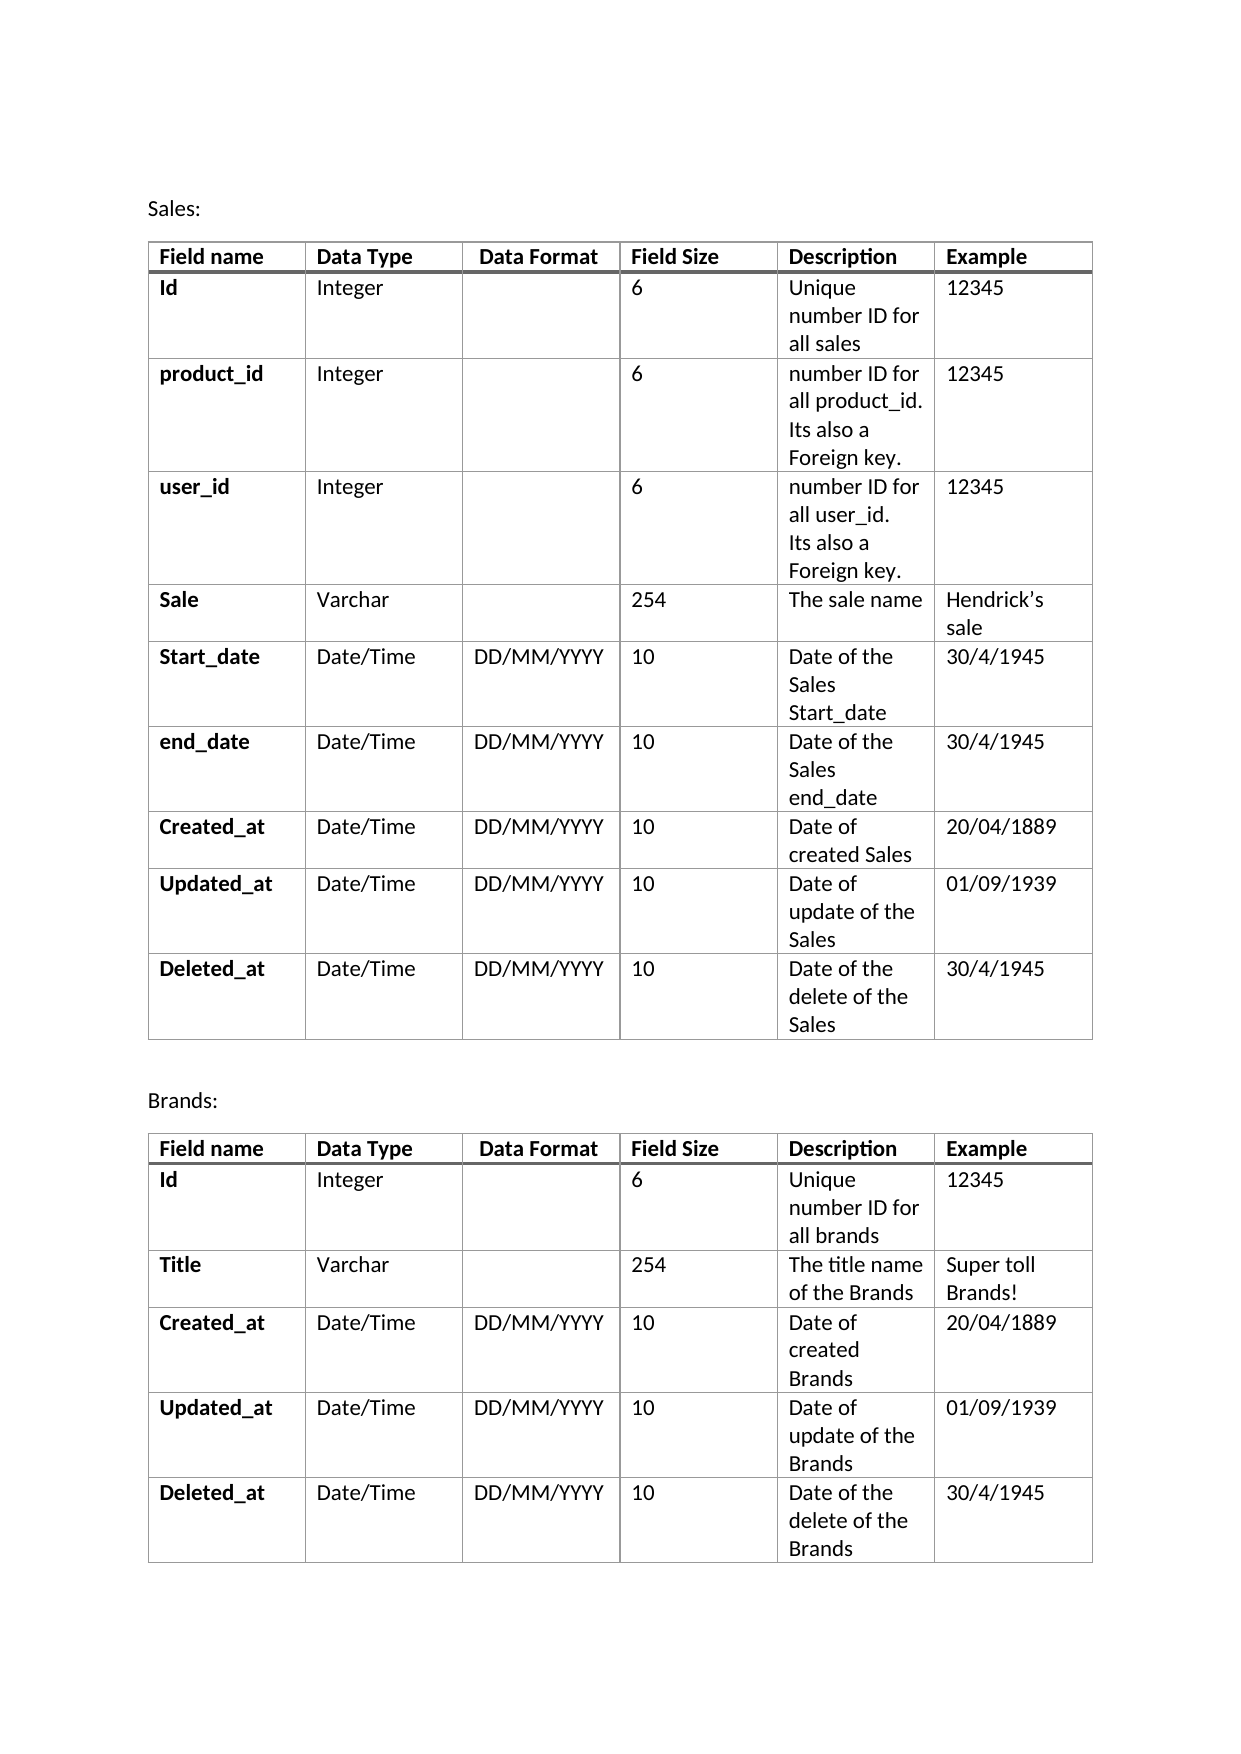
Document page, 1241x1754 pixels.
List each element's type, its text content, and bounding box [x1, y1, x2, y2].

table_cell Varchar [306, 585, 462, 641]
table_cell Date/Time [306, 1478, 462, 1562]
table_header Description [778, 1134, 934, 1162]
table_cell 254 [621, 585, 777, 641]
table_cell Deleted_at [149, 954, 305, 1038]
table_cell 6 [621, 359, 777, 471]
table_cell Updated_at [149, 869, 305, 953]
table_cell Date/Time [306, 954, 462, 1038]
table_cell 30/4/1945 [935, 954, 1092, 1038]
table_cell 30/4/1945 [935, 1478, 1092, 1562]
table_cell Unique number ID for all brands [778, 1165, 934, 1249]
table_cell product_id [149, 359, 305, 471]
table_cell 10 [621, 869, 777, 953]
table_cell Integer [306, 472, 462, 584]
table_cell Varchar [306, 1251, 462, 1307]
table_header Example [935, 1134, 1092, 1162]
table_cell 20/04/1889 [935, 812, 1092, 868]
table_cell 12345 [935, 274, 1092, 358]
table_cell 6 [621, 472, 777, 584]
table_cell end_date [149, 727, 305, 811]
table_cell Created_at [149, 1308, 305, 1392]
table_header Field name [149, 243, 305, 270]
table_cell Start_date [149, 642, 305, 726]
table_cell 01/09/1939 [935, 1393, 1092, 1477]
table_cell Created_at [149, 812, 305, 868]
table_cell 30/4/1945 [935, 727, 1092, 811]
table_cell Unique number ID for all sales [778, 274, 934, 358]
table_cell Id [149, 1165, 305, 1249]
table_cell 12345 [935, 472, 1092, 584]
table_cell Date of the Sales end_date [778, 727, 934, 811]
table_cell Integer [306, 274, 462, 358]
table_cell [463, 359, 619, 471]
table_cell DD/MM/YYYY [463, 1478, 619, 1562]
table_cell DD/MM/YYYY [463, 1393, 619, 1477]
table_cell Date/Time [306, 1308, 462, 1392]
table_cell DD/MM/YYYY [463, 954, 619, 1038]
table_header Field name [149, 1134, 305, 1162]
table_cell Date of created Brands [778, 1308, 934, 1392]
table_cell Super toll Brands! [935, 1251, 1092, 1307]
table_cell Deleted_at [149, 1478, 305, 1562]
table_cell Updated_at [149, 1393, 305, 1477]
table_cell Date/Time [306, 812, 462, 868]
table_cell The sale name [778, 585, 934, 641]
table_cell Date/Time [306, 642, 462, 726]
table_cell 10 [621, 727, 777, 811]
table_cell 12345 [935, 359, 1092, 471]
table_cell [463, 1251, 619, 1307]
table_cell Date/Time [306, 727, 462, 811]
table_cell 6 [621, 274, 777, 358]
table_cell 10 [621, 1393, 777, 1477]
table_cell Date of the Sales Start_date [778, 642, 934, 726]
table_cell 10 [621, 642, 777, 726]
table_cell 10 [621, 812, 777, 868]
text Brands: [148, 1086, 1093, 1114]
table_cell [463, 1165, 619, 1249]
table_cell user_id [149, 472, 305, 584]
table_cell number ID for all user_id. Its also a Foreign key. [778, 472, 934, 584]
table_cell Title [149, 1251, 305, 1307]
table_cell Date of the delete of the Brands [778, 1478, 934, 1562]
table_cell Hendrick’s sale [935, 585, 1092, 641]
table_cell number ID for all product_id. Its also a Foreign key. [778, 359, 934, 471]
table_cell DD/MM/YYYY [463, 812, 619, 868]
table_header Data Type [306, 243, 462, 270]
table_cell Date of created Sales [778, 812, 934, 868]
table_cell DD/MM/YYYY [463, 869, 619, 953]
table_cell Date/Time [306, 1393, 462, 1477]
table_header Field Size [621, 1134, 777, 1162]
table_cell 6 [621, 1165, 777, 1249]
table_cell 10 [621, 954, 777, 1038]
table_header Data Format [463, 1134, 619, 1162]
table_cell 20/04/1889 [935, 1308, 1092, 1392]
table_header Field Size [621, 243, 777, 270]
table_cell Id [149, 274, 305, 358]
text Sales: [148, 194, 1093, 222]
table_cell Integer [306, 1165, 462, 1249]
table_cell Date of update of the Sales [778, 869, 934, 953]
table_cell Integer [306, 359, 462, 471]
table_header Example [935, 243, 1092, 270]
table_cell 01/09/1939 [935, 869, 1092, 953]
table_cell 30/4/1945 [935, 642, 1092, 726]
table_cell 12345 [935, 1165, 1092, 1249]
table_header Data Type [306, 1134, 462, 1162]
table_cell Date of update of the Brands [778, 1393, 934, 1477]
table_cell Date/Time [306, 869, 462, 953]
table_header Description [778, 243, 934, 270]
table_cell [463, 585, 619, 641]
table_cell DD/MM/YYYY [463, 1308, 619, 1392]
table_cell 10 [621, 1308, 777, 1392]
table_cell 254 [621, 1251, 777, 1307]
table_cell [463, 472, 619, 584]
table_cell DD/MM/YYYY [463, 727, 619, 811]
table_cell 10 [621, 1478, 777, 1562]
table_header Data Format [463, 243, 619, 270]
table_cell Date of the delete of the Sales [778, 954, 934, 1038]
table_cell [463, 274, 619, 358]
table_cell The title name of the Brands [778, 1251, 934, 1307]
table_cell DD/MM/YYYY [463, 642, 619, 726]
table_cell Sale [149, 585, 305, 641]
